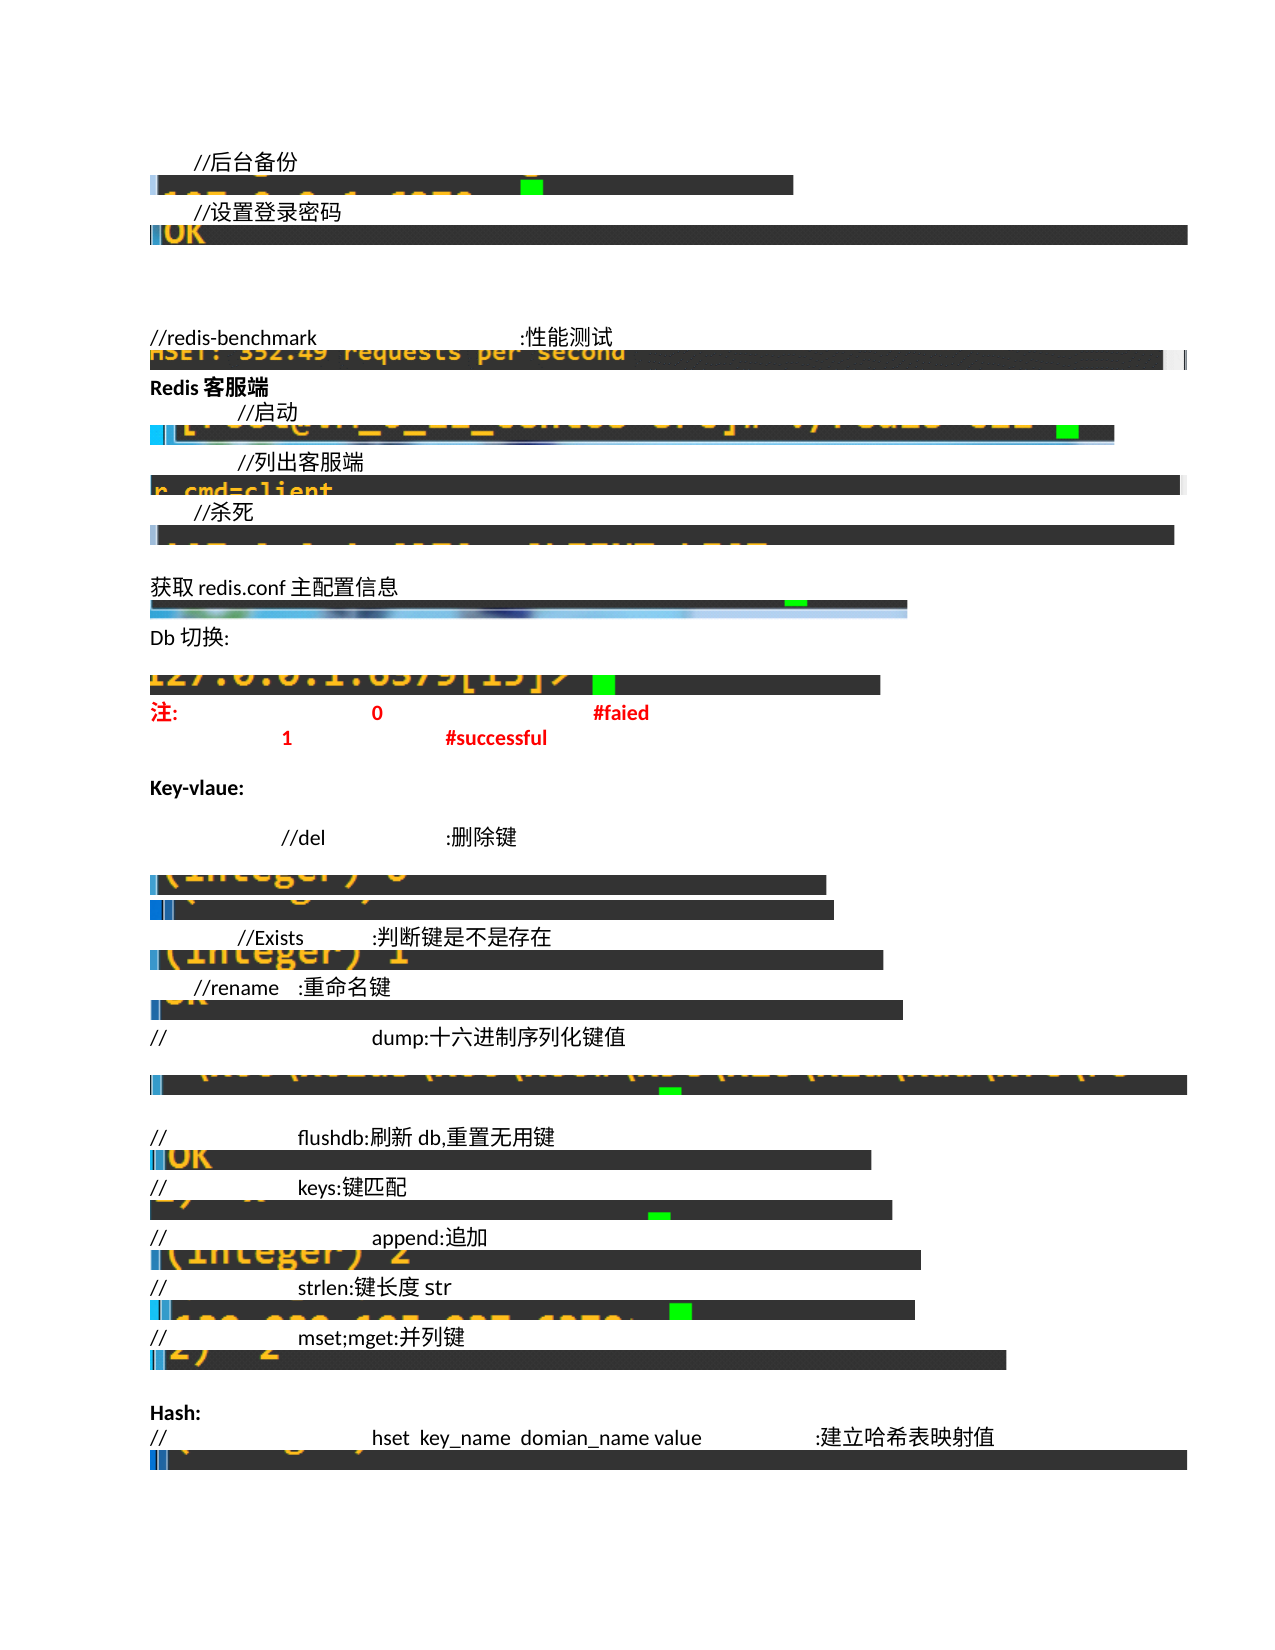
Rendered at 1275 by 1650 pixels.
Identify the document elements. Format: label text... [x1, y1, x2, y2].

text // append:追加 [150, 1225, 1125, 1250]
text //启动 [194, 400, 1125, 425]
text //列出客服端 [194, 450, 1125, 475]
text //杀死 [150, 500, 1125, 525]
text // flushdb:刷新db,重置无用键 [150, 1125, 1125, 1150]
text //del :删除键 [237, 825, 1125, 850]
text Db 切换: [150, 625, 1125, 650]
text //Exists :判断键是不是存在 [194, 925, 1125, 950]
text //redis-benchmark :性能测试 [150, 325, 1125, 350]
text //后台备份 [150, 150, 1125, 175]
text //设置登录密码 [150, 200, 1125, 225]
text 注: 0 #faied [150, 700, 1125, 725]
text Redis客服端 [150, 375, 1125, 400]
text 1 #successful [237, 725, 1125, 750]
text 获取redis.conf主配置信息 [150, 575, 1125, 600]
text // keys:键匹配 [150, 1175, 1125, 1200]
text //rename :重命名键 [150, 975, 1125, 1000]
text // dump:十六进制序列化键值 [150, 1025, 1125, 1050]
text // hset key_name domian_name value :建立哈希表映射值 [150, 1425, 1125, 1450]
text // strlen:键长度str [150, 1275, 1125, 1300]
text Key-vlaue: [150, 775, 1125, 800]
text Hash: [150, 1400, 1125, 1425]
text // mset;mget:并列键 [150, 1325, 1125, 1350]
